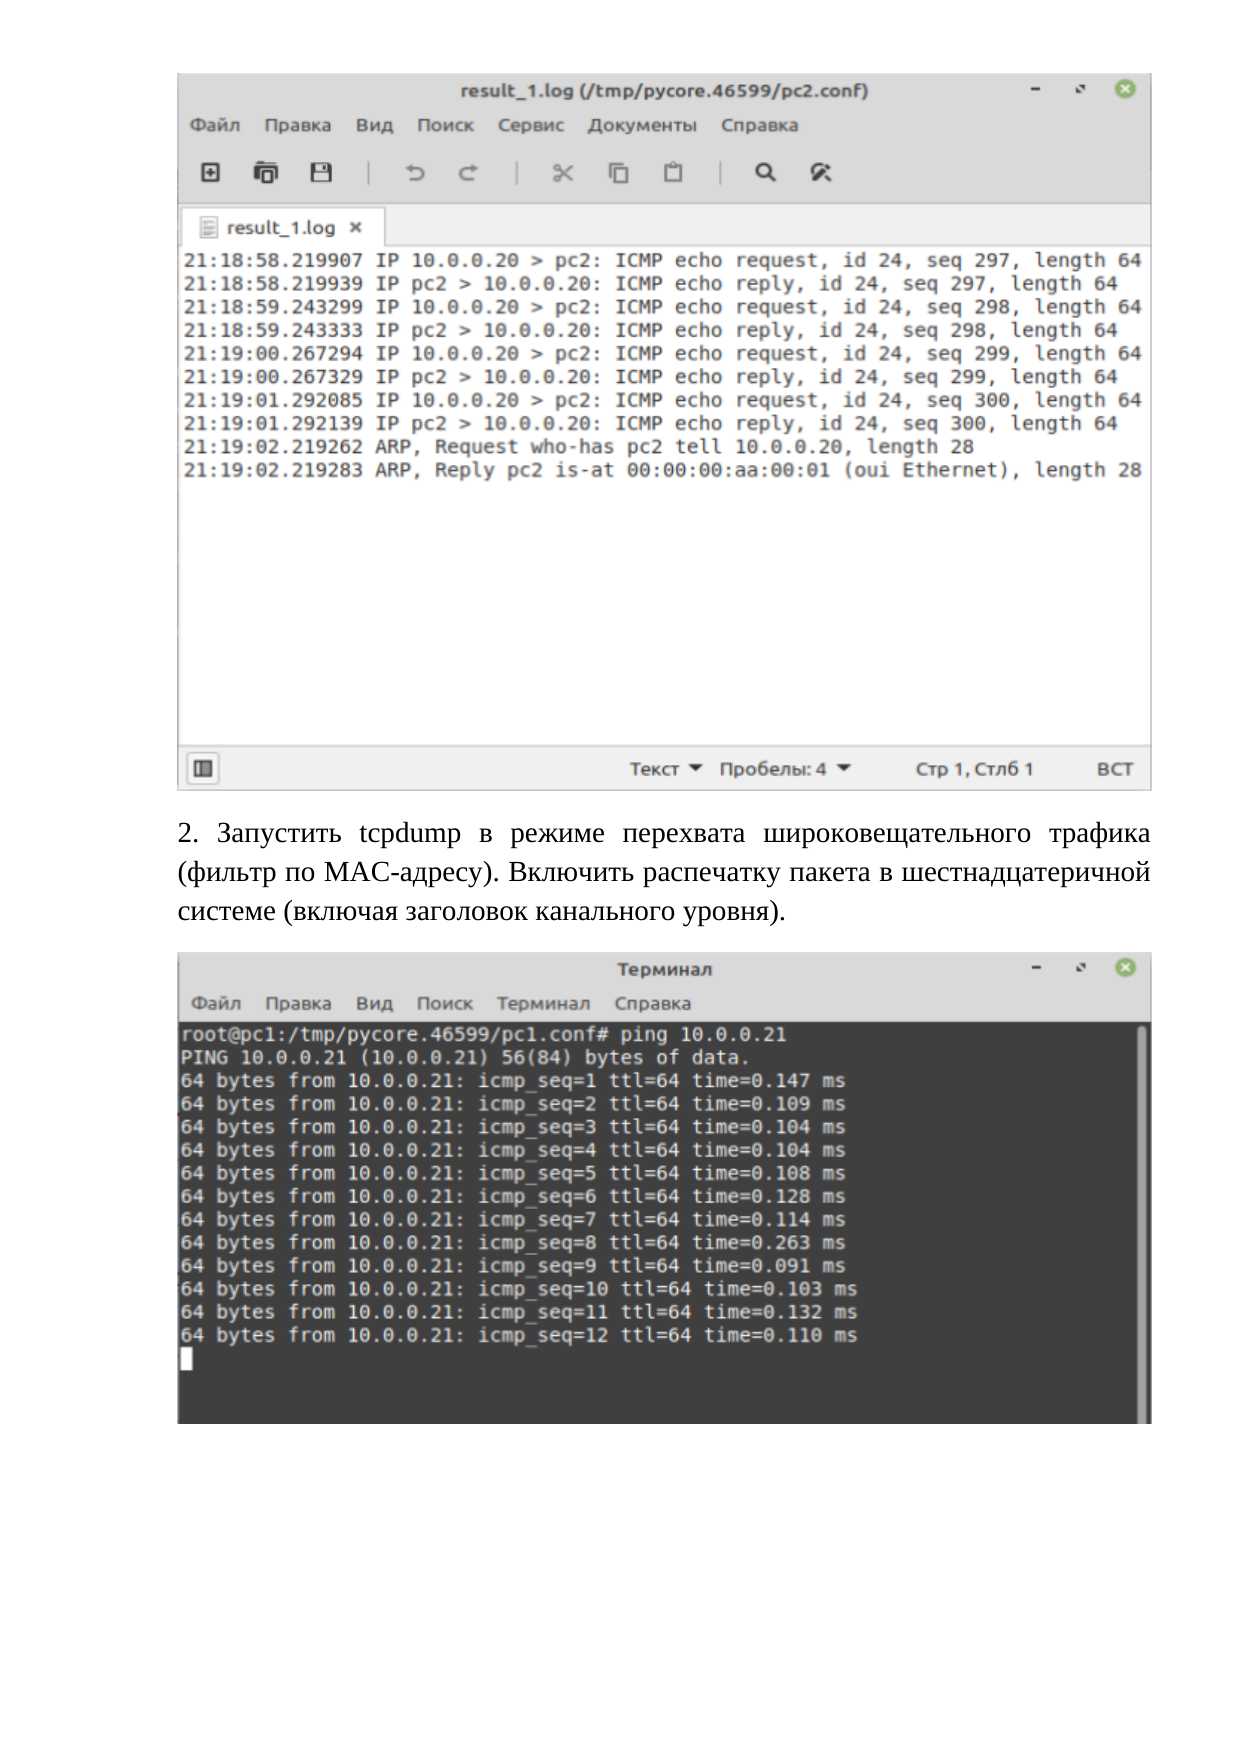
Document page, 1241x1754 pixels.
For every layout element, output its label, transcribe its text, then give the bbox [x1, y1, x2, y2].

picture [177, 73, 1152, 791]
picture [177, 952, 1152, 1424]
text 2. Запустить tcpdump в режиме перехвата широковещательного трафика (фильтр по MAC-адресу). Включить распечатку пакета в шестнадцатеричной системе (включая заголовок канального уровня). [177, 816, 1152, 926]
